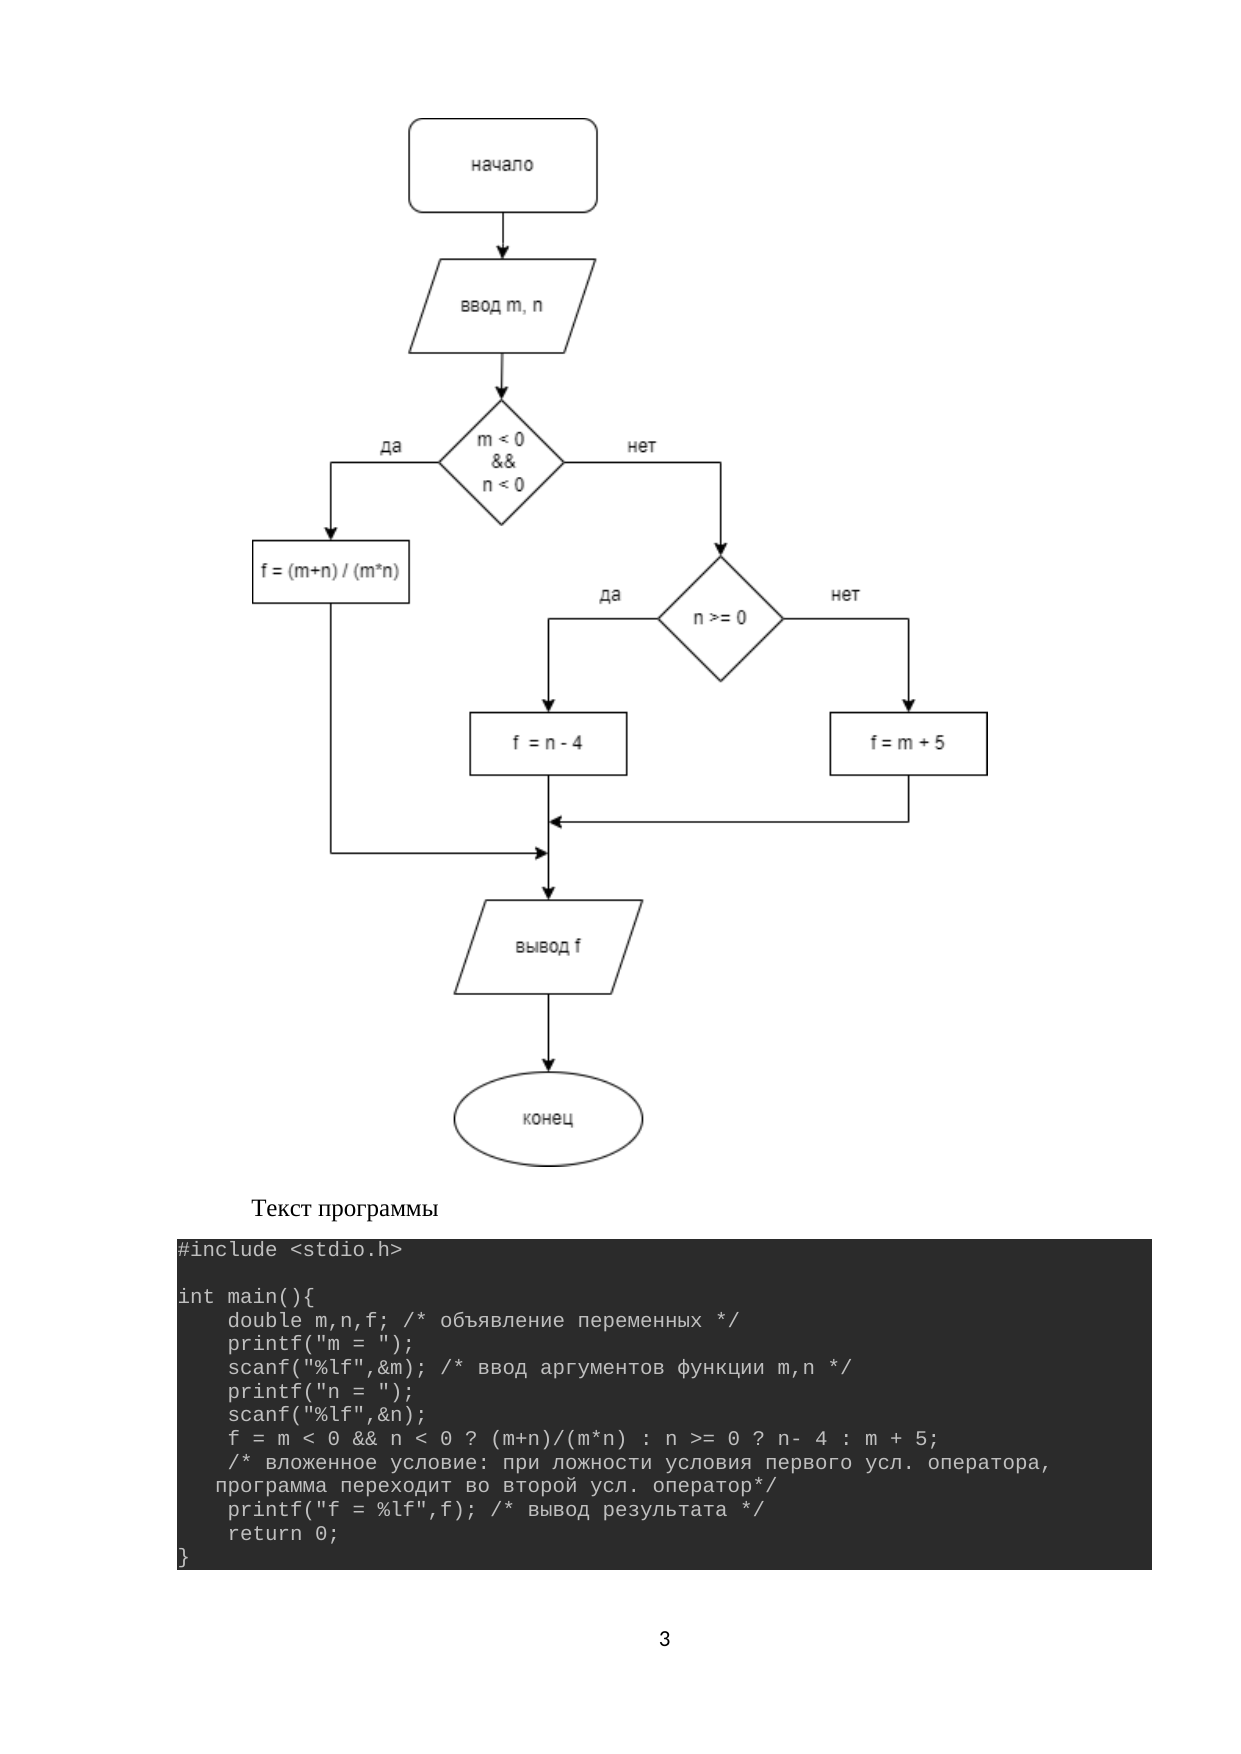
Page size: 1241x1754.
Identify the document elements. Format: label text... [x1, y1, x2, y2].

text Текст программы [177, 1193, 1152, 1222]
picture [252, 118, 988, 1167]
text #include <stdio.h> int main(){ double m,n,f; /* объявление переменных */ printf("m = "); scanf("%lf",&m); /* ввод аргументов функции m,n */ printf("n = "); scanf("%lf",&n); f = m < 0 && n < 0 ? (m+n)/(m*n) : n >= 0 ? n- 4 : m + 5; /* вложенное условие: при ложности условия первого усл. оператора, программа переходит во второй усл. оператор*/ printf("f = %lf",f); /* вывод результата */ return 0; } [177, 1239, 1152, 1570]
